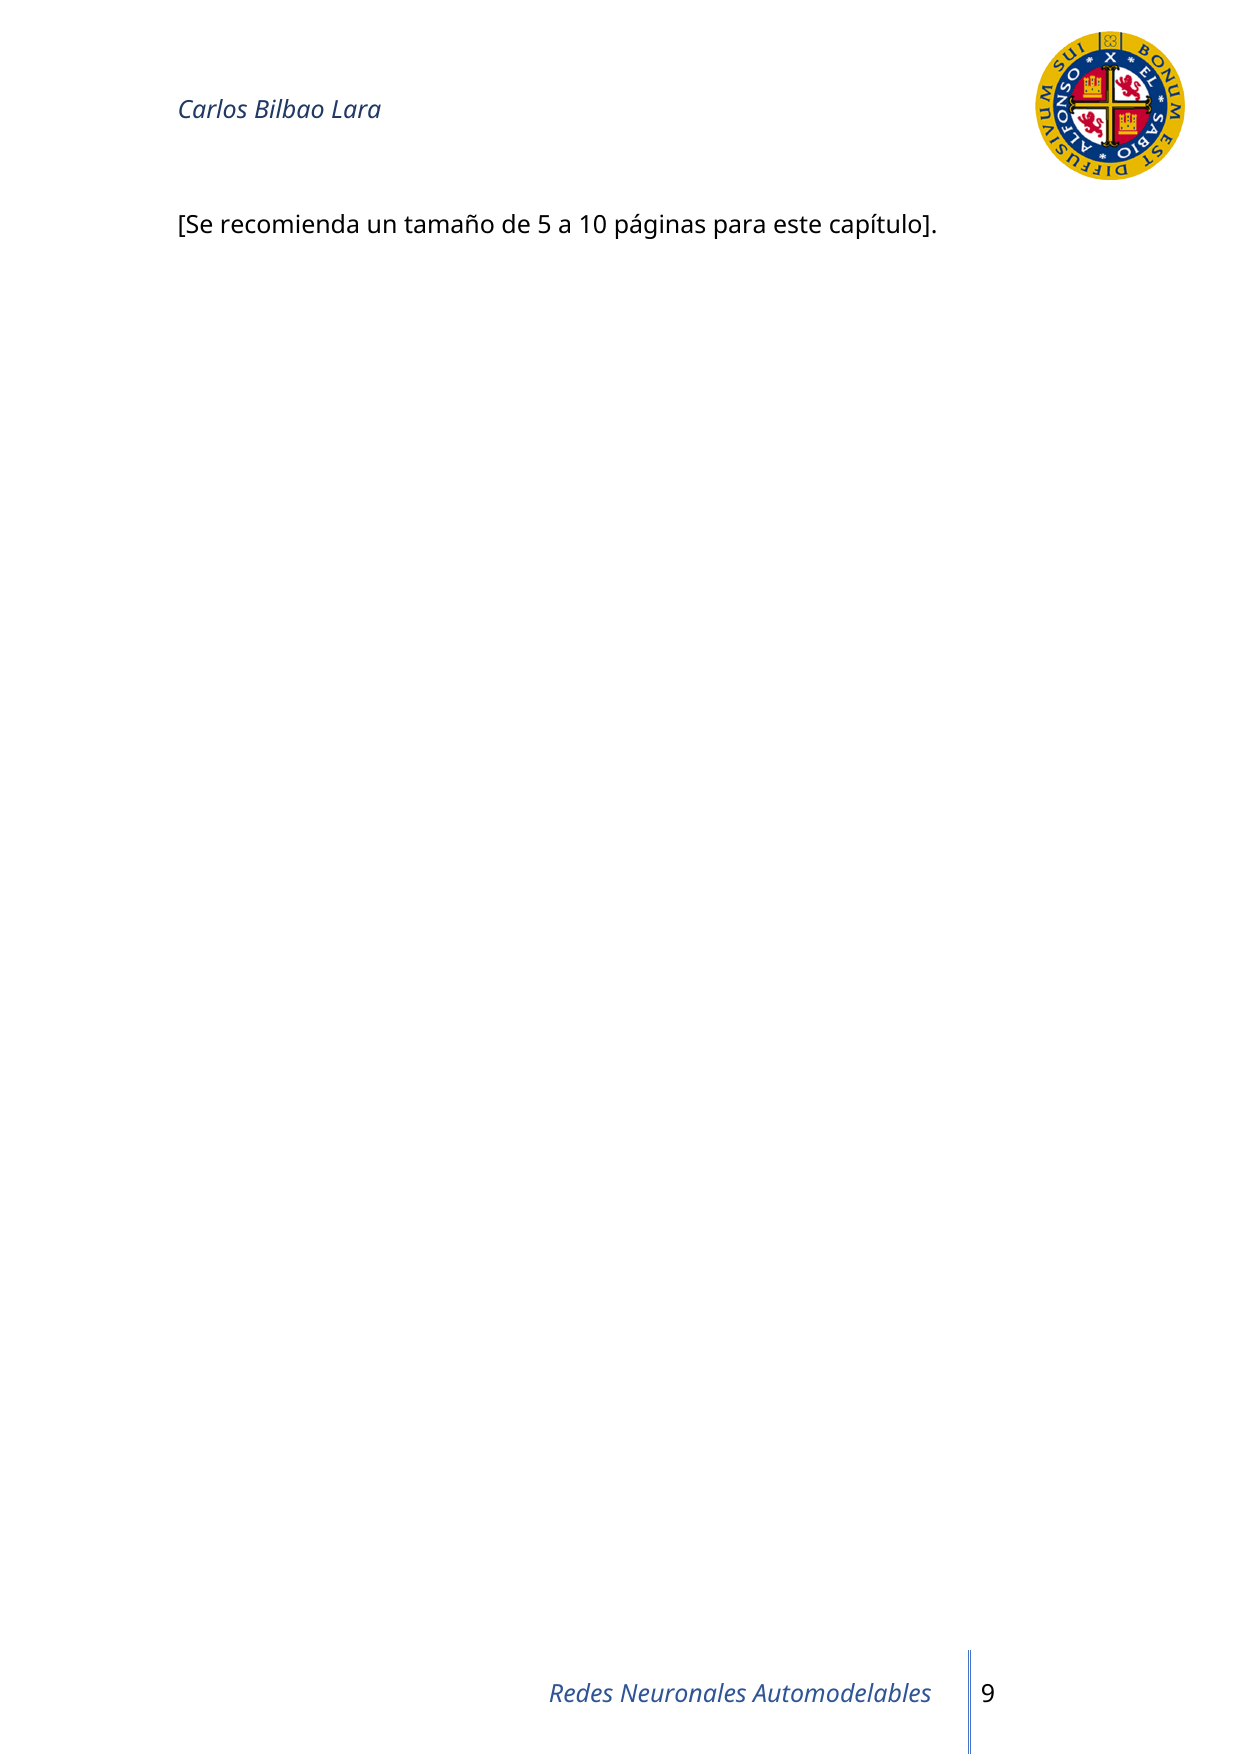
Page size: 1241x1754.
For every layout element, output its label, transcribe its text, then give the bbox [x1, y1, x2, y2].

picture [1029, 25, 1193, 188]
text [Se recomienda un tamaño de 5 a 10 páginas para este capítulo]. [177, 207, 1063, 241]
